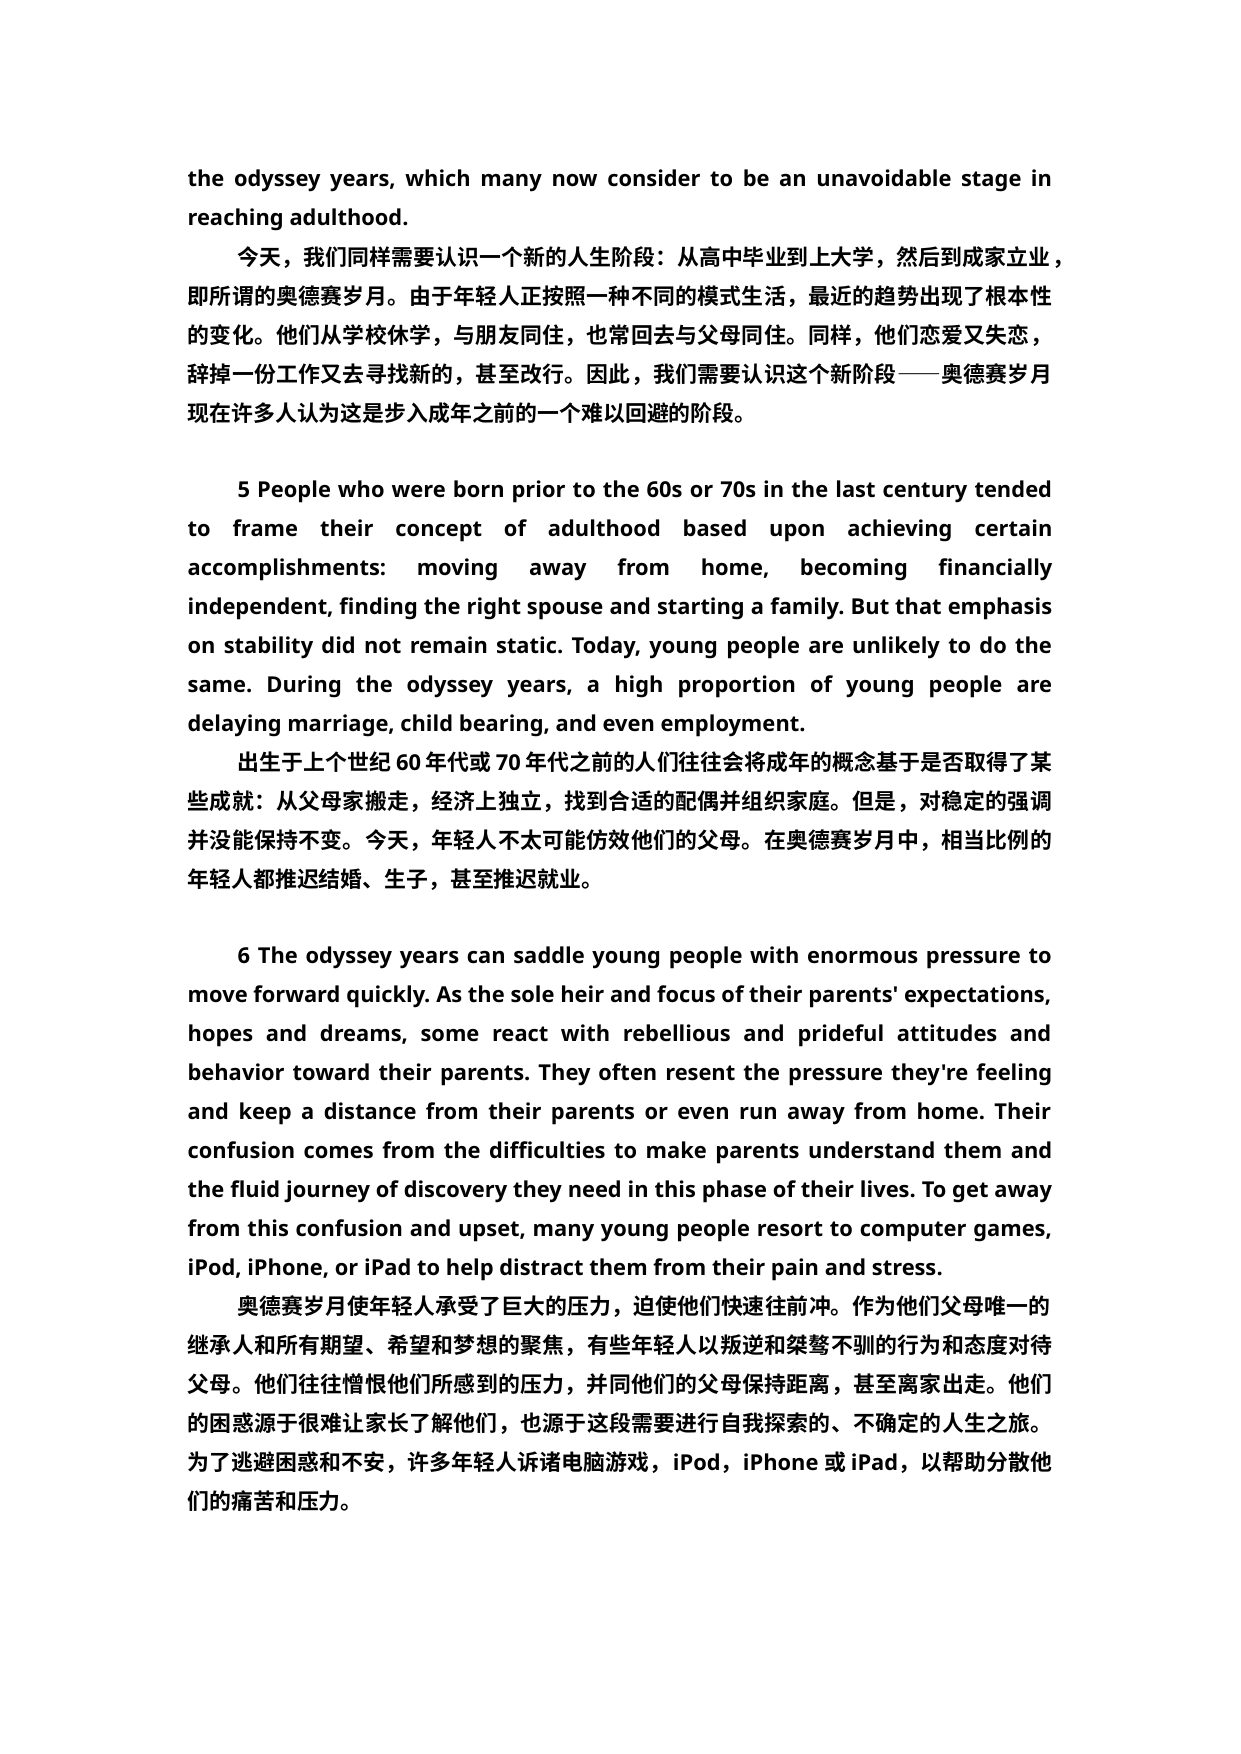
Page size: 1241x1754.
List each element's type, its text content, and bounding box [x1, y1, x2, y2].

text 5 People who were born prior to the 60s or 70s in the last century tended to frame their concept of adulthood based upon achieving certain accomplishments: moving away from home, becoming financially independent, finding the right spouse and starting a family. But that emphasis on stability did not remain static. Today, young people are unlikely to do the same. During the odyssey years, a high proportion of young people are delaying marriage, child bearing, and even employment. [187, 472, 1053, 739]
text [187, 162, 1053, 233]
text 6 The odyssey years can saddle young people with enormous pressure to move forward quickly. As the sole heir and focus of their parents' expectations, hopes and dreams, some react with rebellious and prideful attitudes and behavior toward their parents. They often resent the pressure they're feeling and keep a distance from their parents or even run away from home. Their confusion comes from the difficulties to make parents understand them and the fluid journey of discovery they need in this phase of their lives. To get away from this confusion and upset, many young people resort to computer games, iPod, iPhone, or iPad to help distract them from their pain and stress. [187, 939, 1053, 1283]
text 今天，我们同样需要认识一个新的人生阶段：从高中毕业到上大学，然后到成家立业，即所谓的奥德赛岁月。由于年轻人正按照一种不同的模式生活，最近的趋势出现了根本性的变化。他们从学校休学，与朋友同住，也常回去与父母同住。同样，他们恋爱又失恋，辞掉一份工作又去寻找新的，甚至改行。因此，我们需要认识这个新阶段——奥德赛岁月。现在许多人认为这是步入成年之前的一个难以回避的阶段。 [187, 239, 1053, 428]
text 出生于上个世纪60年代或70年代之前的人们往往会将成年的概念基于是否取得了某些成就：从父母家搬走，经济上独立，找到合适的配偶并组织家庭。但是，对稳定的强调并没能保持不变。今天，年轻人不太可能仿效他们的父母。在奥德赛岁月中，相当比例的年轻人都推迟结婚、生子，甚至推迟就业。 [187, 744, 1053, 894]
text 奥德赛岁月使年轻人承受了巨大的压力，迫使他们快速往前冲。作为他们父母唯一的继承人和所有期望、希望和梦想的聚焦，有些年轻人以叛逆和桀骜不驯的行为和态度对待父母。他们往往憎恨他们所感到的压力，并同他们的父母保持距离，甚至离家出走。他们的困惑源于很难让家长了解他们，也源于这段需要进行自我探索的、不确定的人生之旅。为了逃避困惑和不安，许多年轻人诉诸电脑游戏，iPod，iPhone 或iPad，以帮助分散他们的痛苦和压力。 [187, 1289, 1053, 1516]
